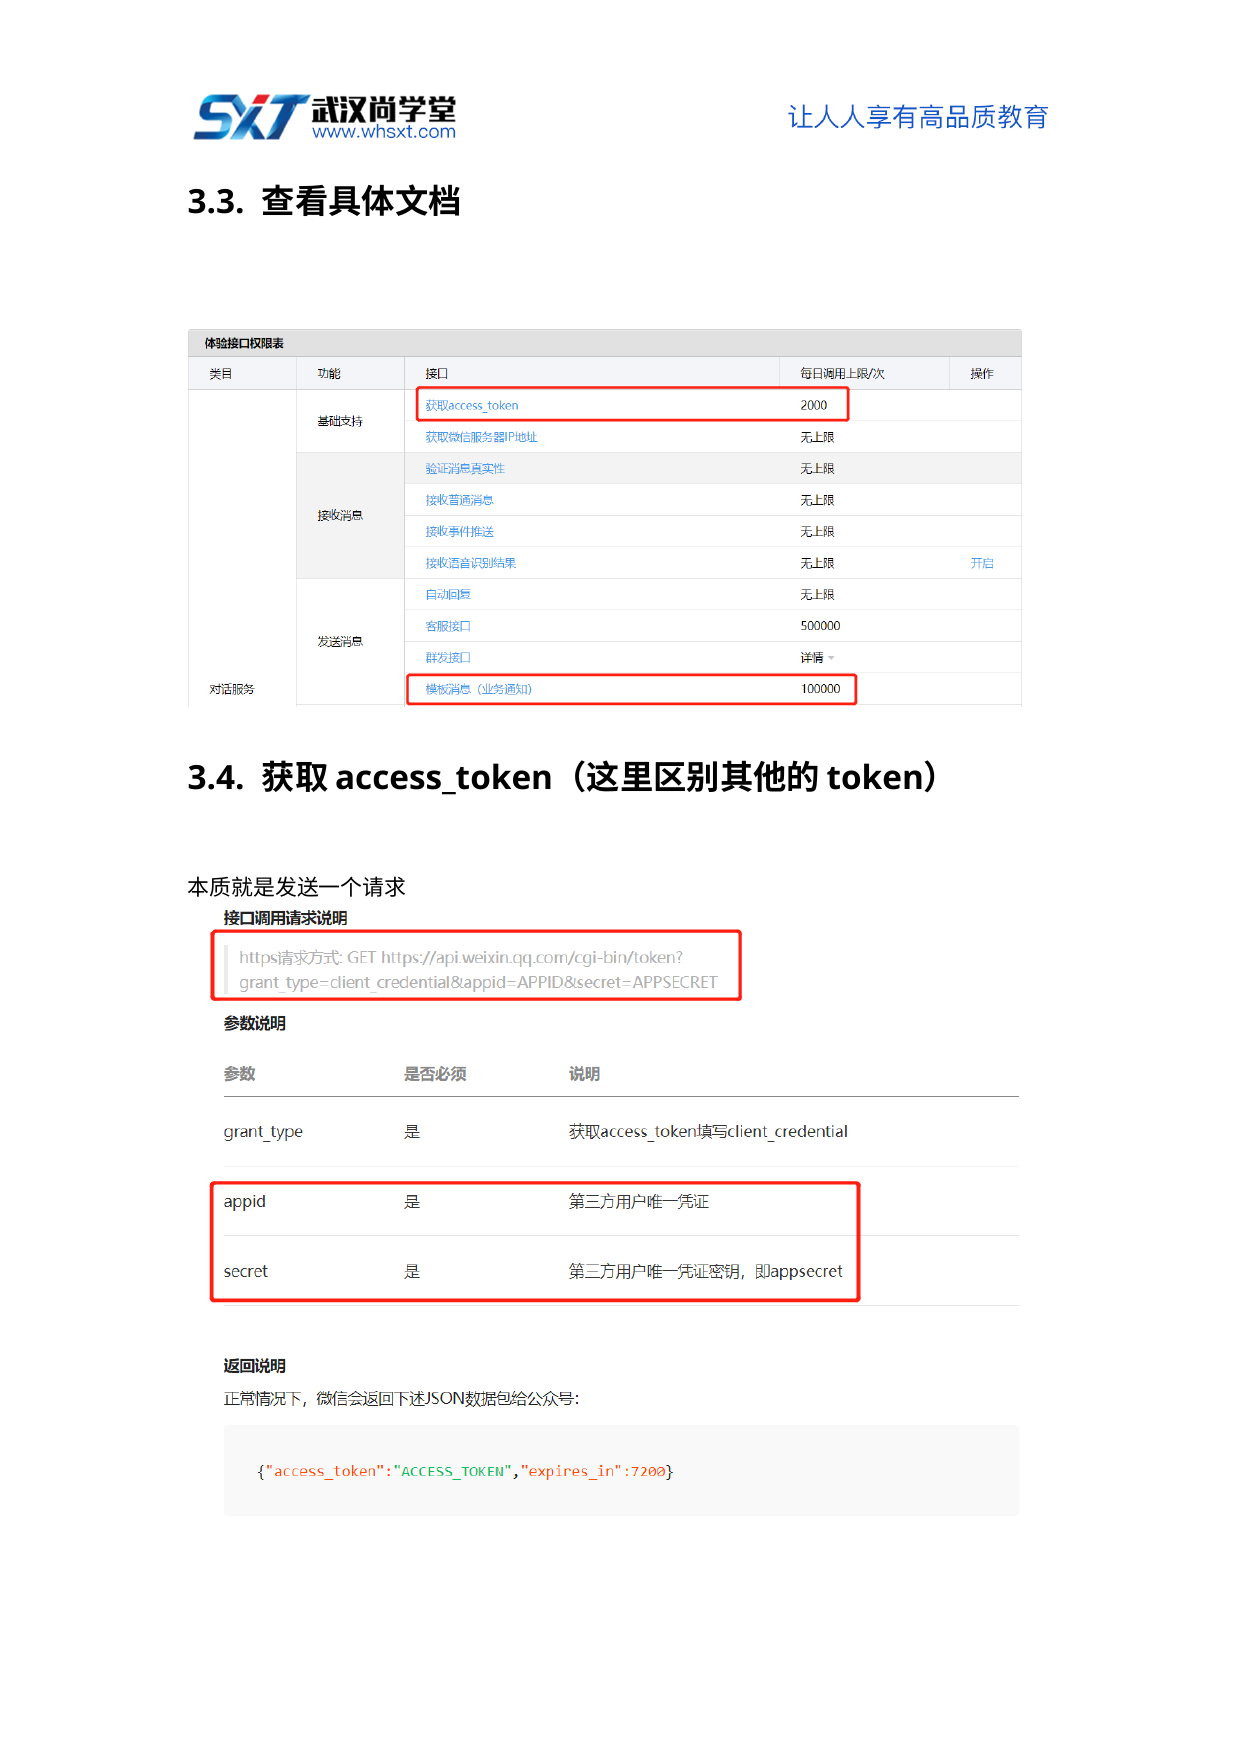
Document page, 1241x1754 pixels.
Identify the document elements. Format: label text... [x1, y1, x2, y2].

picture [187, 902, 1053, 1536]
subtitle 查看具体文档 [187, 166, 1053, 231]
picture [187, 90, 1053, 157]
text 本质就是发送一个请求 [187, 870, 1053, 902]
subtitle 获取access_token（这里区别其他的token） [187, 743, 1053, 808]
picture [187, 302, 1052, 707]
